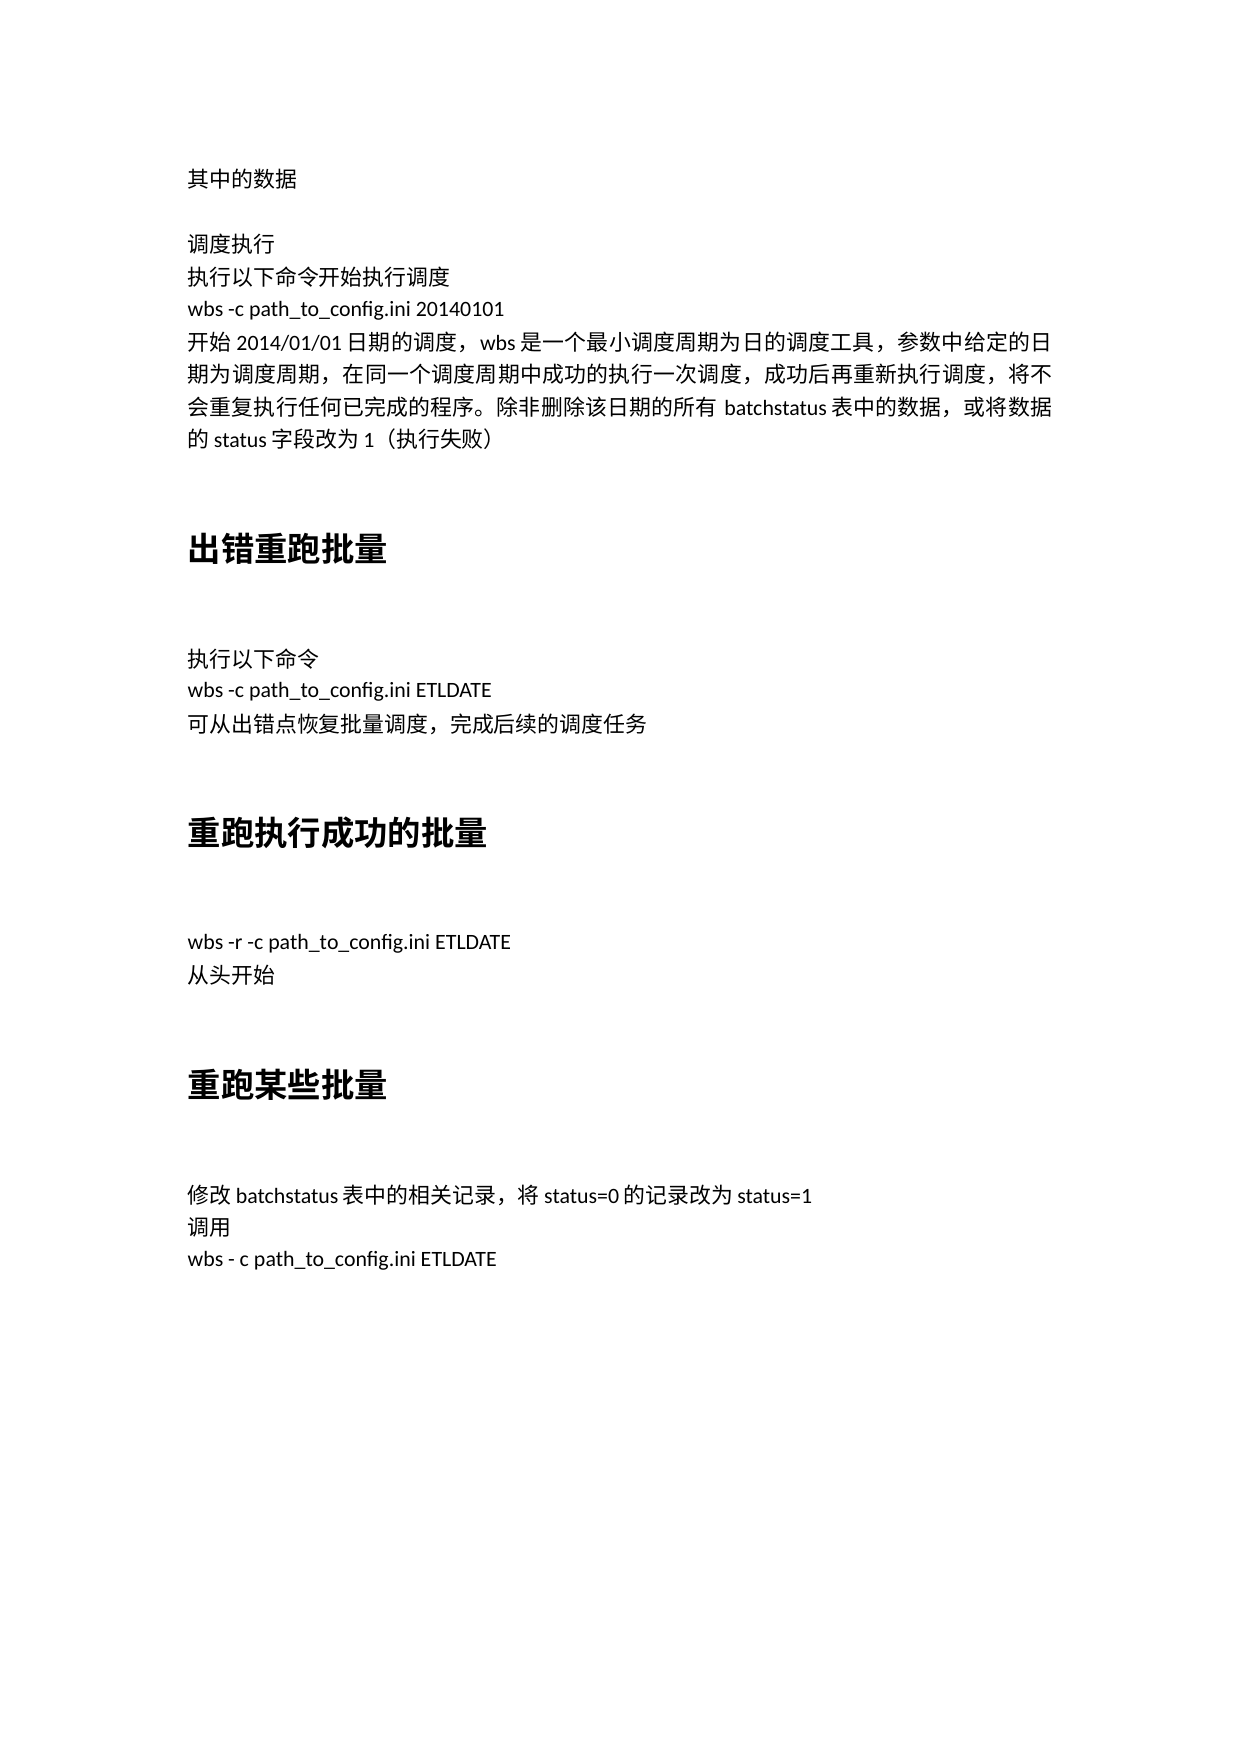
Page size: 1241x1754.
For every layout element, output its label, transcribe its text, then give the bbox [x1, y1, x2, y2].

text 开始2014/01/01日期的调度，wbs是一个最小调度周期为日的调度工具，参数中给定的日期为调度周期，在同一个调度周期中成功的执行一次调度，成功后再重新执行调度，将不会重复执行任何已完成的程序。除非删除该日期的所有batchstatus表中的数据，或将数据的status字段改为1（执行失败） [187, 324, 1053, 454]
text wbs -c path_to_config.ini ETLDATE [187, 674, 1053, 706]
text wbs -c path_to_config.ini 20140101 [187, 292, 1053, 324]
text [187, 162, 1053, 194]
text 从头开始 [187, 958, 1053, 991]
text 执行以下命令开始执行调度 [187, 259, 1053, 292]
text 执行以下命令 [187, 641, 1053, 674]
text 调用 [187, 1210, 1053, 1242]
subtitle 重跑执行成功的批量 [187, 798, 1053, 863]
text 修改batchstatus表中的相关记录，将status=0的记录改为status=1 [187, 1177, 1053, 1210]
text 调度执行 [187, 227, 1053, 259]
subtitle 出错重跑批量 [187, 514, 1053, 579]
subtitle 重跑某些批量 [187, 1050, 1053, 1115]
text wbs - c path_to_config.ini ETLDATE [187, 1242, 1053, 1275]
text 可从出错点恢复批量调度，完成后续的调度任务 [187, 706, 1053, 739]
text wbs -r -c path_to_config.ini ETLDATE [187, 926, 1053, 958]
